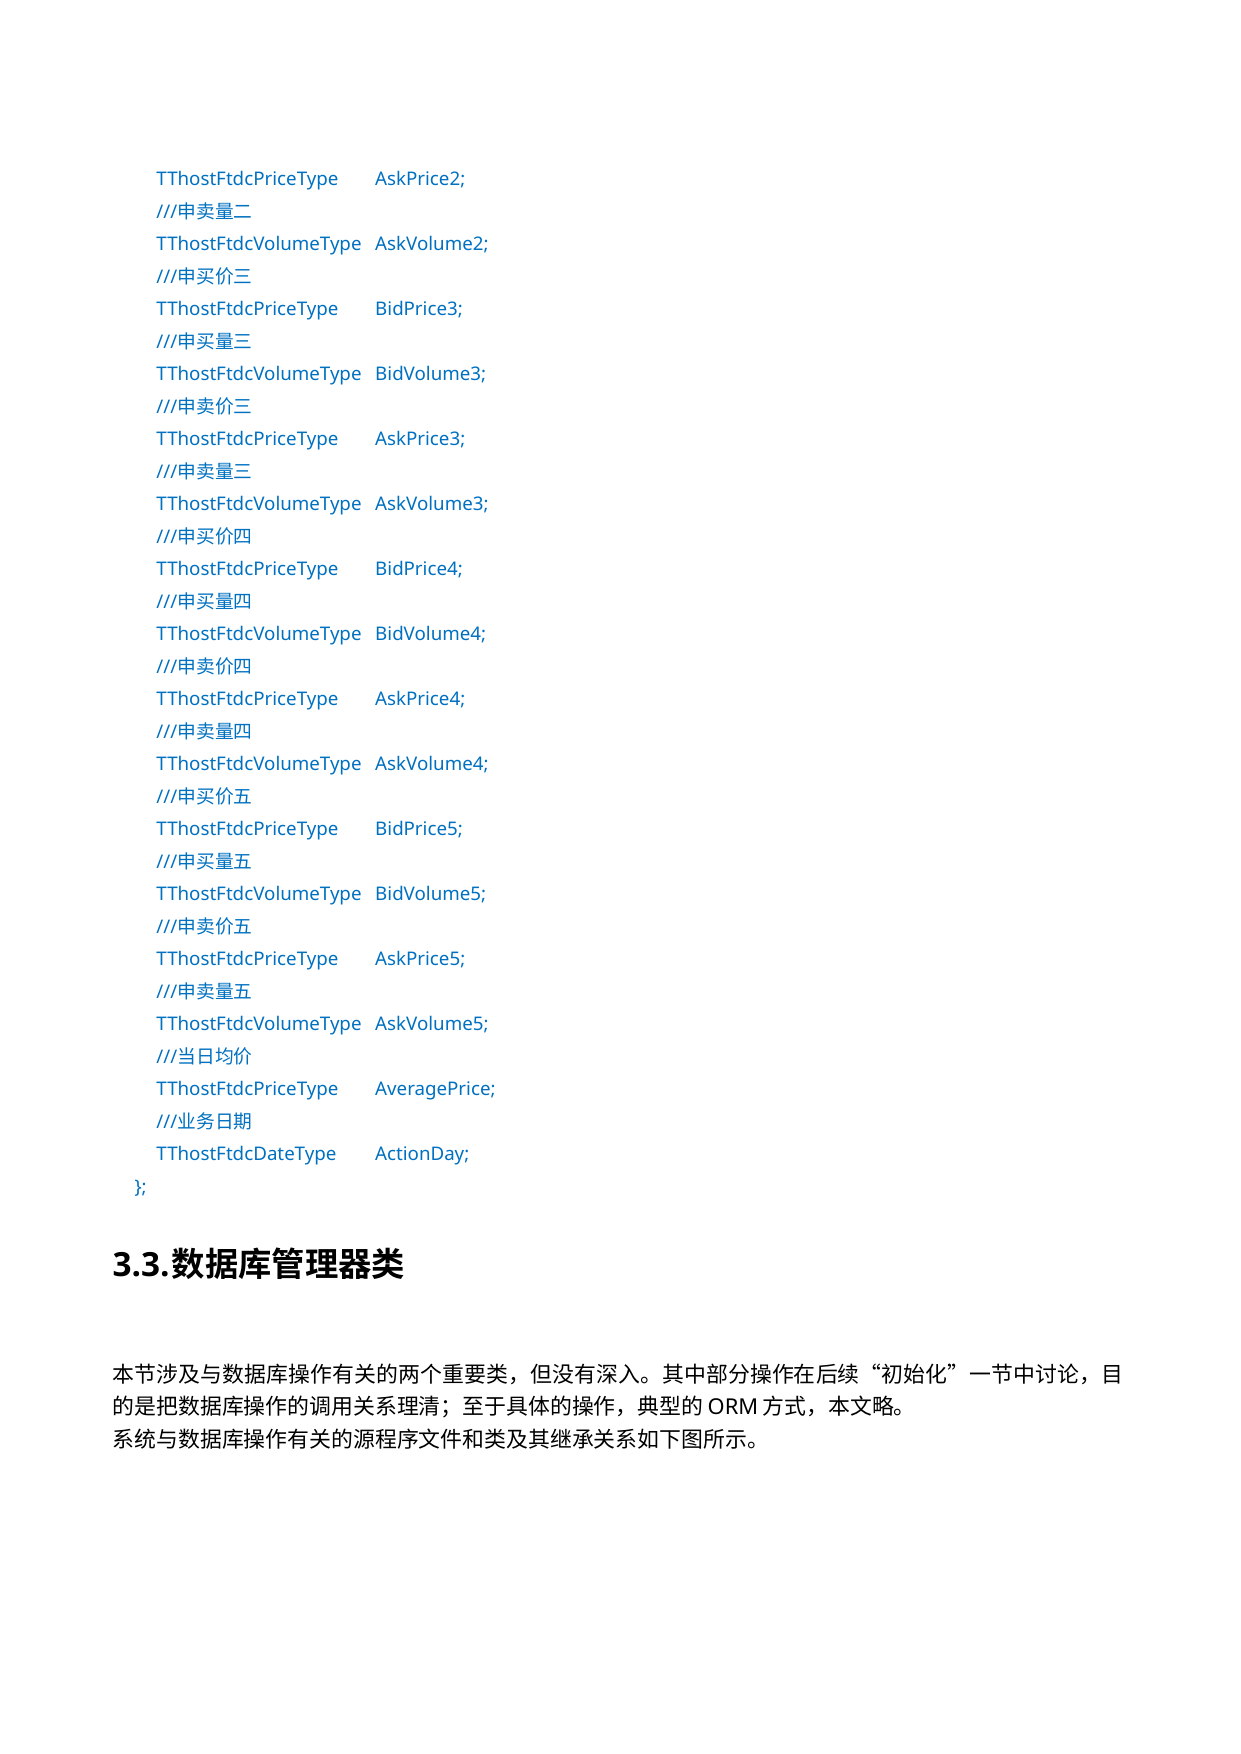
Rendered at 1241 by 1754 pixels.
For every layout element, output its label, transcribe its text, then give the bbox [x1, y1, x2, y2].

text ///申买价三 [134, 259, 1128, 292]
text 系统与数据库操作有关的源程序文件和类及其继承关系如下图所示。 [112, 1421, 1128, 1454]
subtitle 数据库管理器类 [112, 1229, 1128, 1294]
text ///申买量三 [134, 324, 1128, 357]
text TThostFtdcPriceType AskPrice3; [134, 422, 1128, 454]
text TThostFtdcPriceType AskPrice2; [134, 162, 1128, 194]
text ///申卖量二 [134, 194, 1128, 227]
text ///申卖价三 [134, 389, 1128, 422]
text ///当日均价 [134, 1039, 1128, 1072]
text ///申买价四 [134, 519, 1128, 552]
text TThostFtdcVolumeType BidVolume3; [134, 357, 1128, 389]
text TThostFtdcVolumeType AskVolume5; [134, 1007, 1128, 1039]
text TThostFtdcPriceType AskPrice5; [134, 942, 1128, 974]
text }; [134, 1169, 1128, 1202]
text ///申买量四 [134, 584, 1128, 617]
text ///申卖量五 [134, 974, 1128, 1007]
text TThostFtdcPriceType BidPrice5; [134, 812, 1128, 844]
text ///业务日期 [134, 1104, 1128, 1137]
text TThostFtdcVolumeType BidVolume4; [134, 617, 1128, 649]
text ///申卖量三 [134, 454, 1128, 487]
text TThostFtdcPriceType BidPrice4; [134, 552, 1128, 584]
text TThostFtdcPriceType AveragePrice; [134, 1072, 1128, 1104]
text ///申卖量四 [134, 714, 1128, 747]
text TThostFtdcVolumeType BidVolume5; [134, 877, 1128, 909]
text TThostFtdcVolumeType AskVolume4; [134, 747, 1128, 779]
text ///申买量五 [134, 844, 1128, 877]
text ///申卖价四 [134, 649, 1128, 682]
text 本节涉及与数据库操作有关的两个重要类，但没有深入。其中部分操作在后续“初始化”一节中讨论，目的是把数据库操作的调用关系理清；至于具体的操作，典型的ORM方式，本文略。 [112, 1356, 1128, 1421]
text TThostFtdcPriceType BidPrice3; [134, 292, 1128, 324]
text ///申买价五 [134, 779, 1128, 812]
text ///申卖价五 [134, 909, 1128, 942]
text TThostFtdcDateType ActionDay; [134, 1137, 1128, 1169]
text TThostFtdcVolumeType AskVolume3; [134, 487, 1128, 519]
text TThostFtdcVolumeType AskVolume2; [134, 227, 1128, 259]
text TThostFtdcPriceType AskPrice4; [134, 682, 1128, 714]
